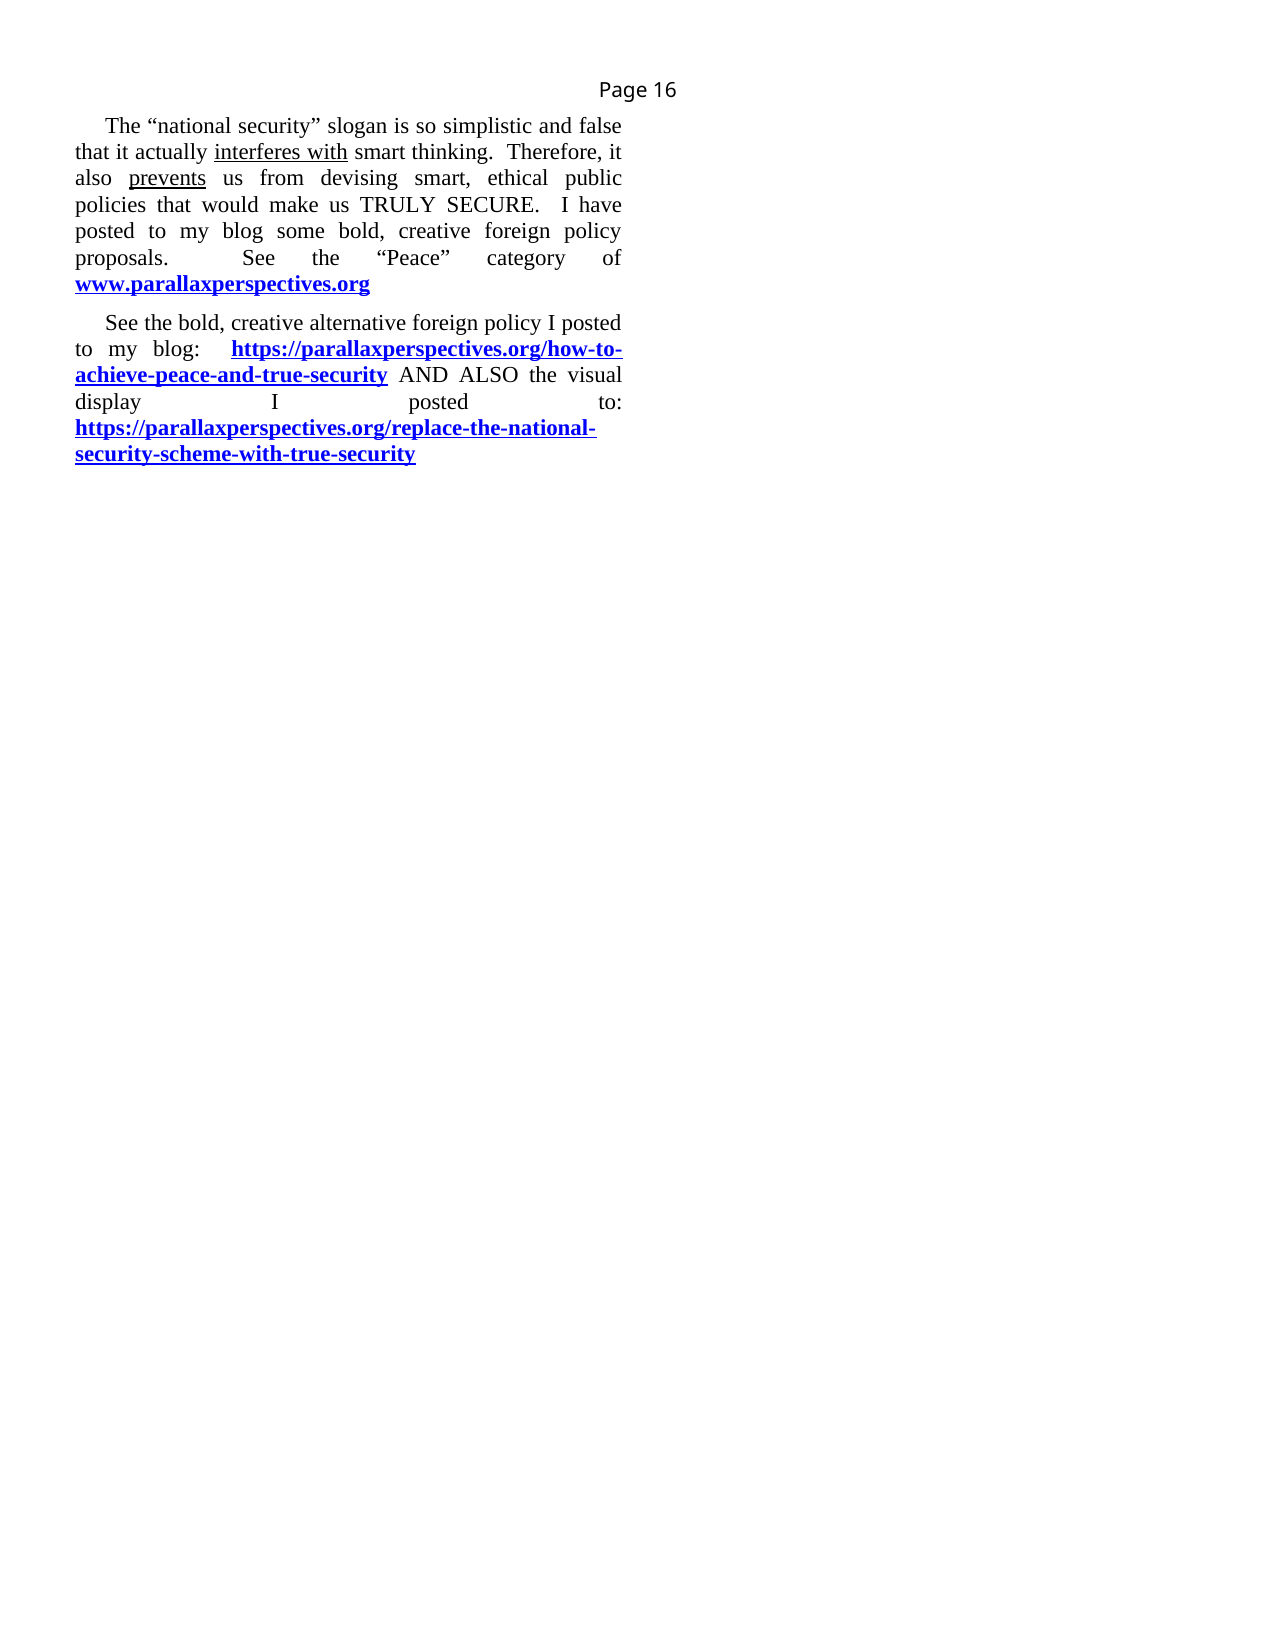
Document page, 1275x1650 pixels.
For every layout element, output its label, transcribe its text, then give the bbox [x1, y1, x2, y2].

text The “national security” slogan is so simplistic and false that it actually interferes with smart thinking. Therefore, it also prevents us from devising smart, ethical public policies that would make us TRULY SECURE. I have posted to my blog some bold, creative foreign policy proposals. See the “Peace” category of www.parallaxperspectives.org [75, 112, 622, 296]
text See the bold, creative alternative foreign policy I posted to my blog: https://parallaxperspectives.org/how-to-achieve-peace-and-true-security AND ALSO the visual display I posted to: https://parallaxperspectives.org/replace-the-national-security-scheme-with-true-security [75, 309, 622, 467]
